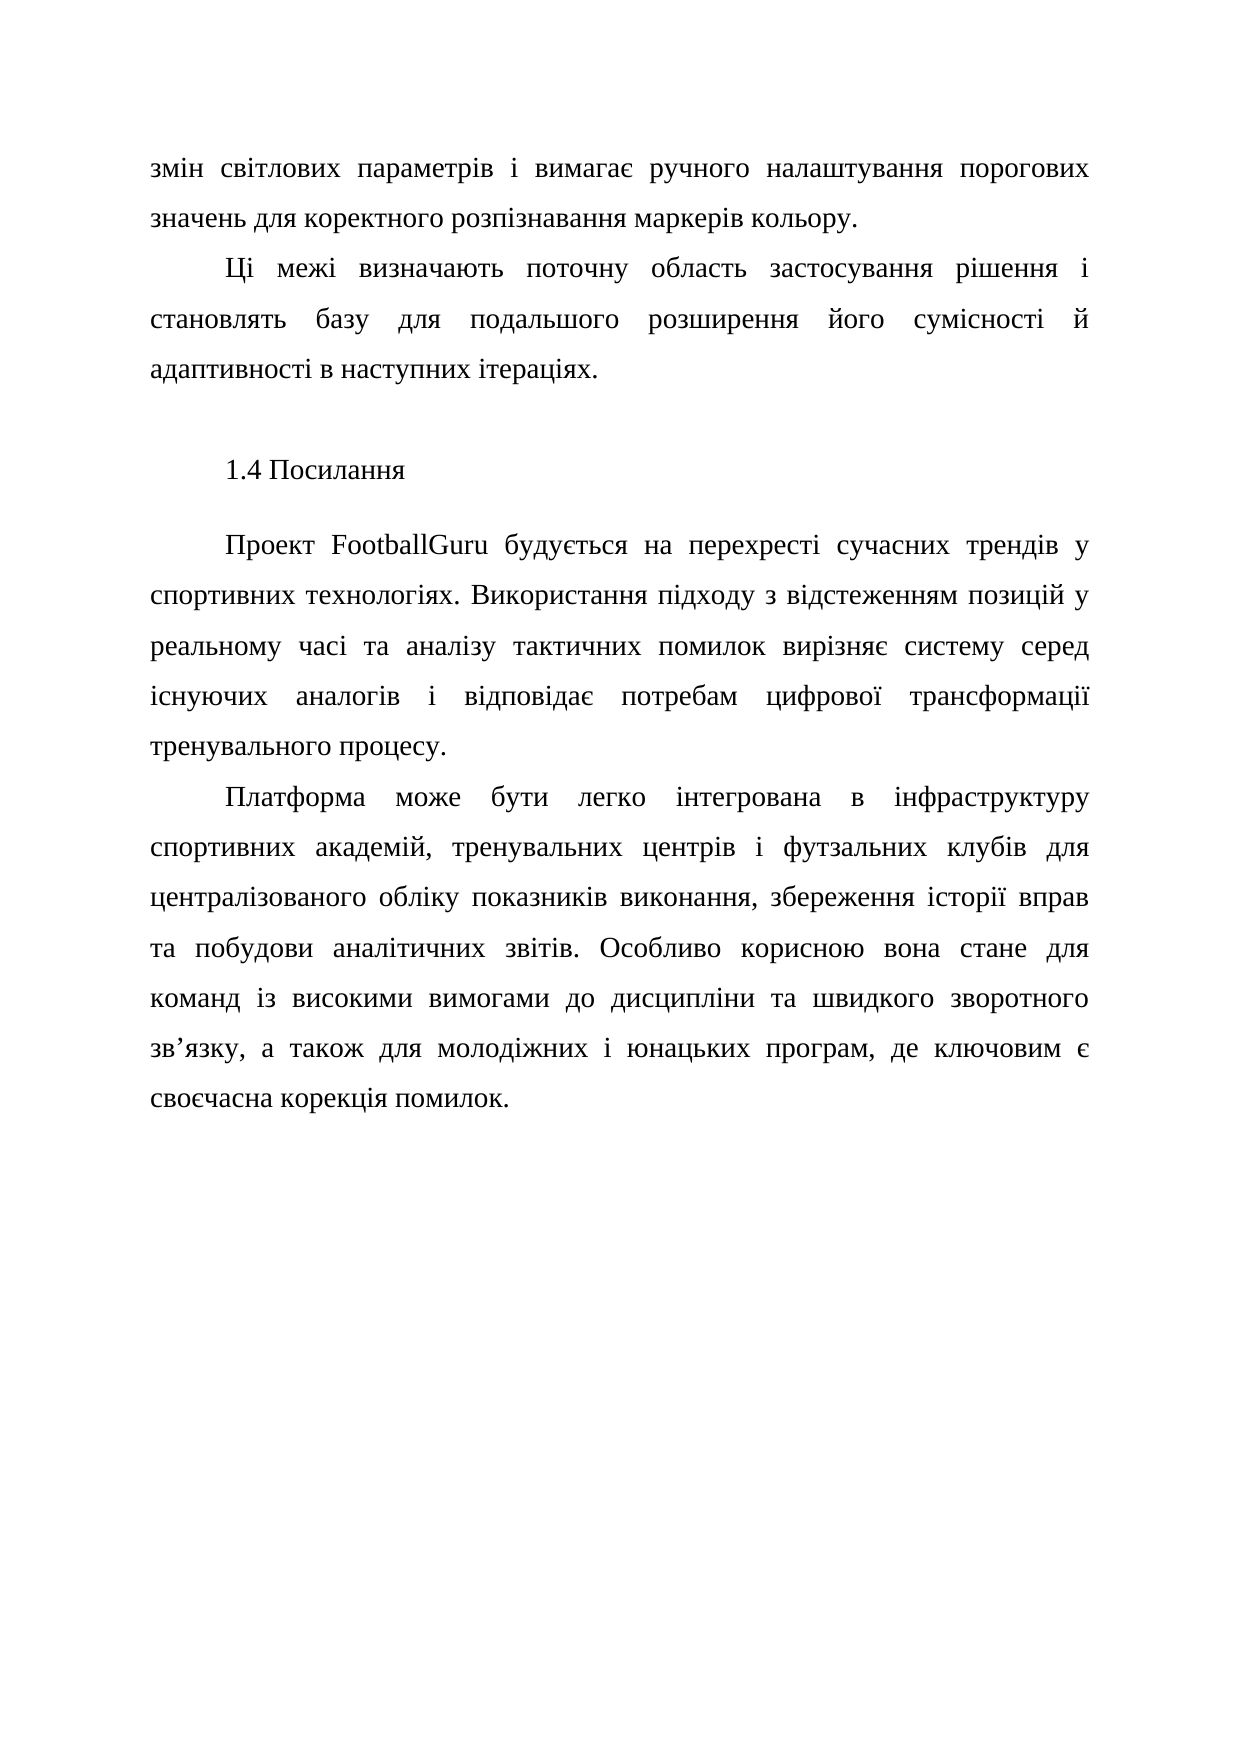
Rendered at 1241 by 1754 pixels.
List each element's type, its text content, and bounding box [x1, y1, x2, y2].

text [150, 150, 1090, 234]
text Платформа може бути легко інтегрована в інфраструктуру спортивних академій, тренувальних центрів і футзальних клубів для централізованого обліку показників виконання, збереження історії вправ та побудови аналітичних звітів. Особливо корисною вона стане для команд із високими вимогами до дисципліни та швидкого зворотного зв’язку, а також для молодіжних і юнацьких програм, де ключовим є своєчасна корекція помилок. [150, 779, 1090, 1114]
text Ці межі визначають поточну область застосування рішення і становлять базу для подальшого розширення його сумісності й адаптивності в наступних ітераціях. [150, 251, 1090, 385]
text Проект FootballGuru будується на перехресті сучасних трендів у спортивних технологіях. Використання підходу з відстеженням позицій у реальному часі та аналізу тактичних помилок вирізняє систему серед існуючих аналогів і відповідає потребам цифрової трансформації тренувального процесу. [150, 527, 1090, 762]
subtitle 1.4 Посилання [150, 452, 1090, 485]
